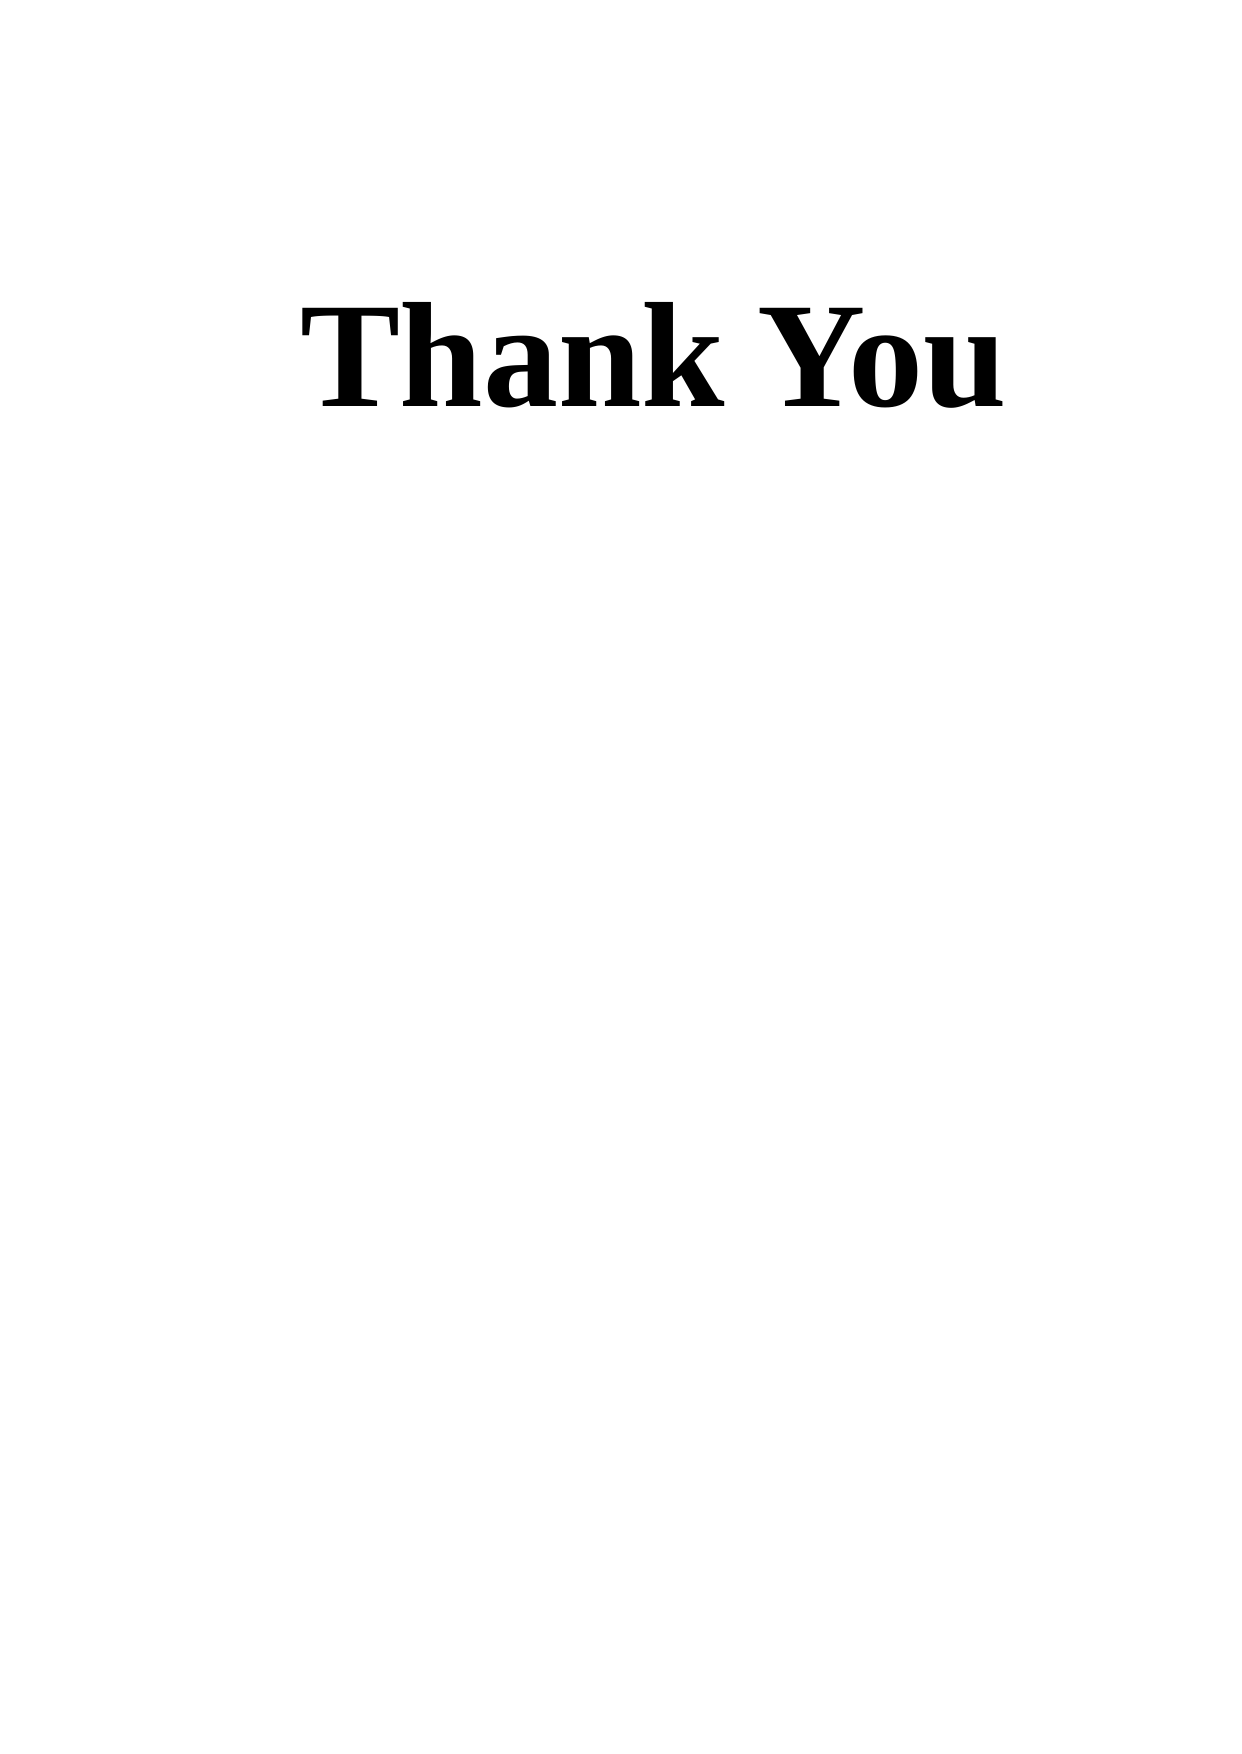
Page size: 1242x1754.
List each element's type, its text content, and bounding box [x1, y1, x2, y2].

text Thank You [139, 266, 1167, 439]
